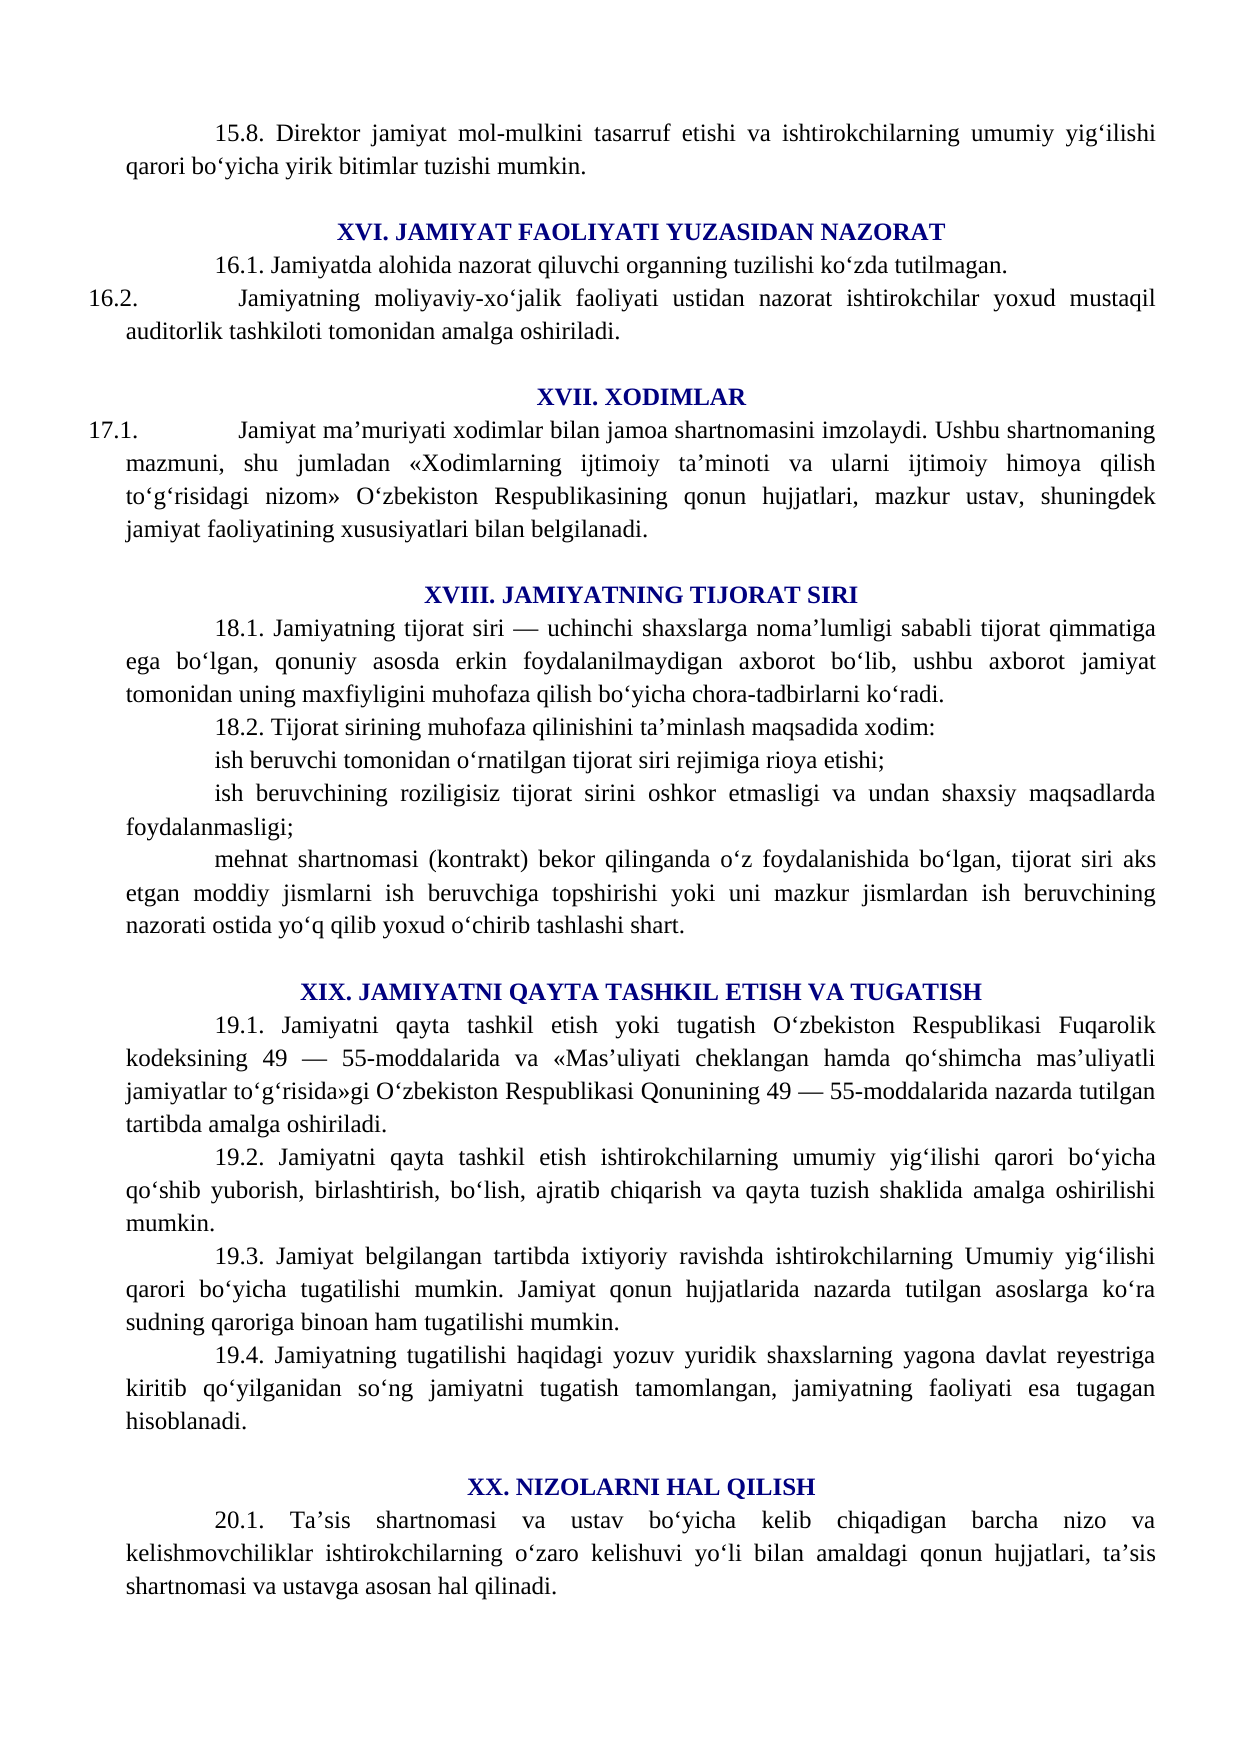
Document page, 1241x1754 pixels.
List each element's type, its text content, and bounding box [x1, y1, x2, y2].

text ХIХ. JAMIYATNI QAYTA TASHKIL ETISH VA TUGATISH [126, 977, 1157, 1005]
text mehnat shartnomasi (kontrakt) bekor qilinganda o‘z foydalanishida bo‘lgan, tijorat siri aks etgan moddiy jismlarni ish beruvchiga topshirishi yoki uni mazkur jismlardan ish beruvchining nazorati ostida yo‘q qilib yoxud o‘chirib tashlashi shart. [126, 844, 1157, 939]
list Jamiyatning moliyaviy-xo‘jalik faoliyati ustidan nazorat ishtirokchilar yoxud mustaqil auditorlik tashkiloti tomonidan amalga oshiriladi. [88, 283, 1157, 345]
text ХVIII. JAMIYATNING TIJORAT SIRI [126, 580, 1157, 609]
text ХХ. NIZOLARNI HAL QILISH [126, 1472, 1157, 1501]
text ish beruvchining roziligisiz tijorat sirini oshkor etmasligi va undan shaxsiy maqsadlarda foydalanmasligi; [126, 778, 1157, 840]
text 19.4. Jamiyatning tugatilishi haqidagi yozuv yuridik shaxslarning yagona davlat reyestriga kiritib qo‘yilganidan so‘ng jamiyatni tugatish tamomlangan, jamiyatning faoliyati esa tugagan hisoblanadi. [126, 1340, 1157, 1435]
text 19.3. Jamiyat belgilangan tartibda ixtiyoriy ravishda ishtirokchilarning Umumiy yig‘ilishi qarori bo‘yicha tugatilishi mumkin. Jamiyat qonun hujjatlarida nazarda tutilgan asoslarga ko‘ra sudning qaroriga binoan ham tugatilishi mumkin. [126, 1241, 1157, 1336]
text 16.1. Jamiyatda alohida nazorat qiluvchi organning tuzilishi ko‘zda tutilmagan. [126, 250, 1157, 279]
list Jamiyat ma’muriyati xodimlar bilan jamoa shartnomasini imzolaydi. Ushbu shartnomaning mazmuni, shu jumladan «Xodimlarning ijtimoiy ta’minoti va ularni ijtimoiy himoya qilish to‘g‘risidagi nizom» O‘zbekiston Respublikasining qonun hujjatlari, mazkur ustav, shuningdek jamiyat faoliyatining xususiyatlari bilan belgilanadi. [88, 415, 1157, 543]
text 19.2. Jamiyatni qayta tashkil etish ishtirokchilarning umumiy yig‘ilishi qarori bo‘yicha qo‘shib yuborish, birlashtirish, bo‘lish, ajratib chiqarish va qayta tuzish shaklida amalga oshirilishi mumkin. [126, 1142, 1157, 1237]
text 18.2. Tijorat sirining muhofaza qilinishini ta’minlash maqsadida xodim: [126, 712, 1157, 741]
text 19.1. Jamiyatni qayta tashkil etish yoki tugatish O‘zbekiston Respublikasi Fuqarolik kodeksining 49 — 55-moddalarida va «Mas’uliyati cheklangan hamda qo‘shimcha mas’uliyatli jamiyatlar to‘g‘risida»gi O‘zbekiston Respublikasi Qonunining 49 — 55-moddalarida nazarda tutilgan tartibda amalga oshiriladi. [126, 1010, 1157, 1137]
text 18.1. Jamiyatning tijorat siri — uchinchi shaxslarga noma’lumligi sababli tijorat qimmatiga ega bo‘lgan, qonuniy asosda erkin foydalanilmaydigan axborot bo‘lib, ushbu axborot jamiyat tomonidan uning maxfiyligini muhofaza qilish bo‘yicha chora-tadbirlarni ko‘radi. [126, 613, 1157, 708]
text 20.1. Ta’sis shartnomasi va ustav bo‘yicha kelib chiqadigan barcha nizo va kelishmovchiliklar ishtirokchilarning o‘zaro kelishuvi yo‘li bilan amaldagi qonun hujjatlari, ta’sis shartnomasi va ustavga asosan hal qilinadi. [126, 1505, 1157, 1600]
text ХVII. XODIMLAR [126, 382, 1157, 411]
text ish beruvchi tomonidan o‘rnatilgan tijorat siri rejimiga rioya etishi; [126, 746, 1157, 774]
text 15.8. Direktor jamiyat mol-mulkini tasarruf etishi va ishtirokchilarning umumiy yig‘ilishi qarori bo‘yicha yirik bitimlar tuzishi mumkin. [126, 118, 1157, 180]
text XVI. JAMIYAT FAOLIYATI YUZASIDAN NAZORAT [126, 217, 1157, 246]
